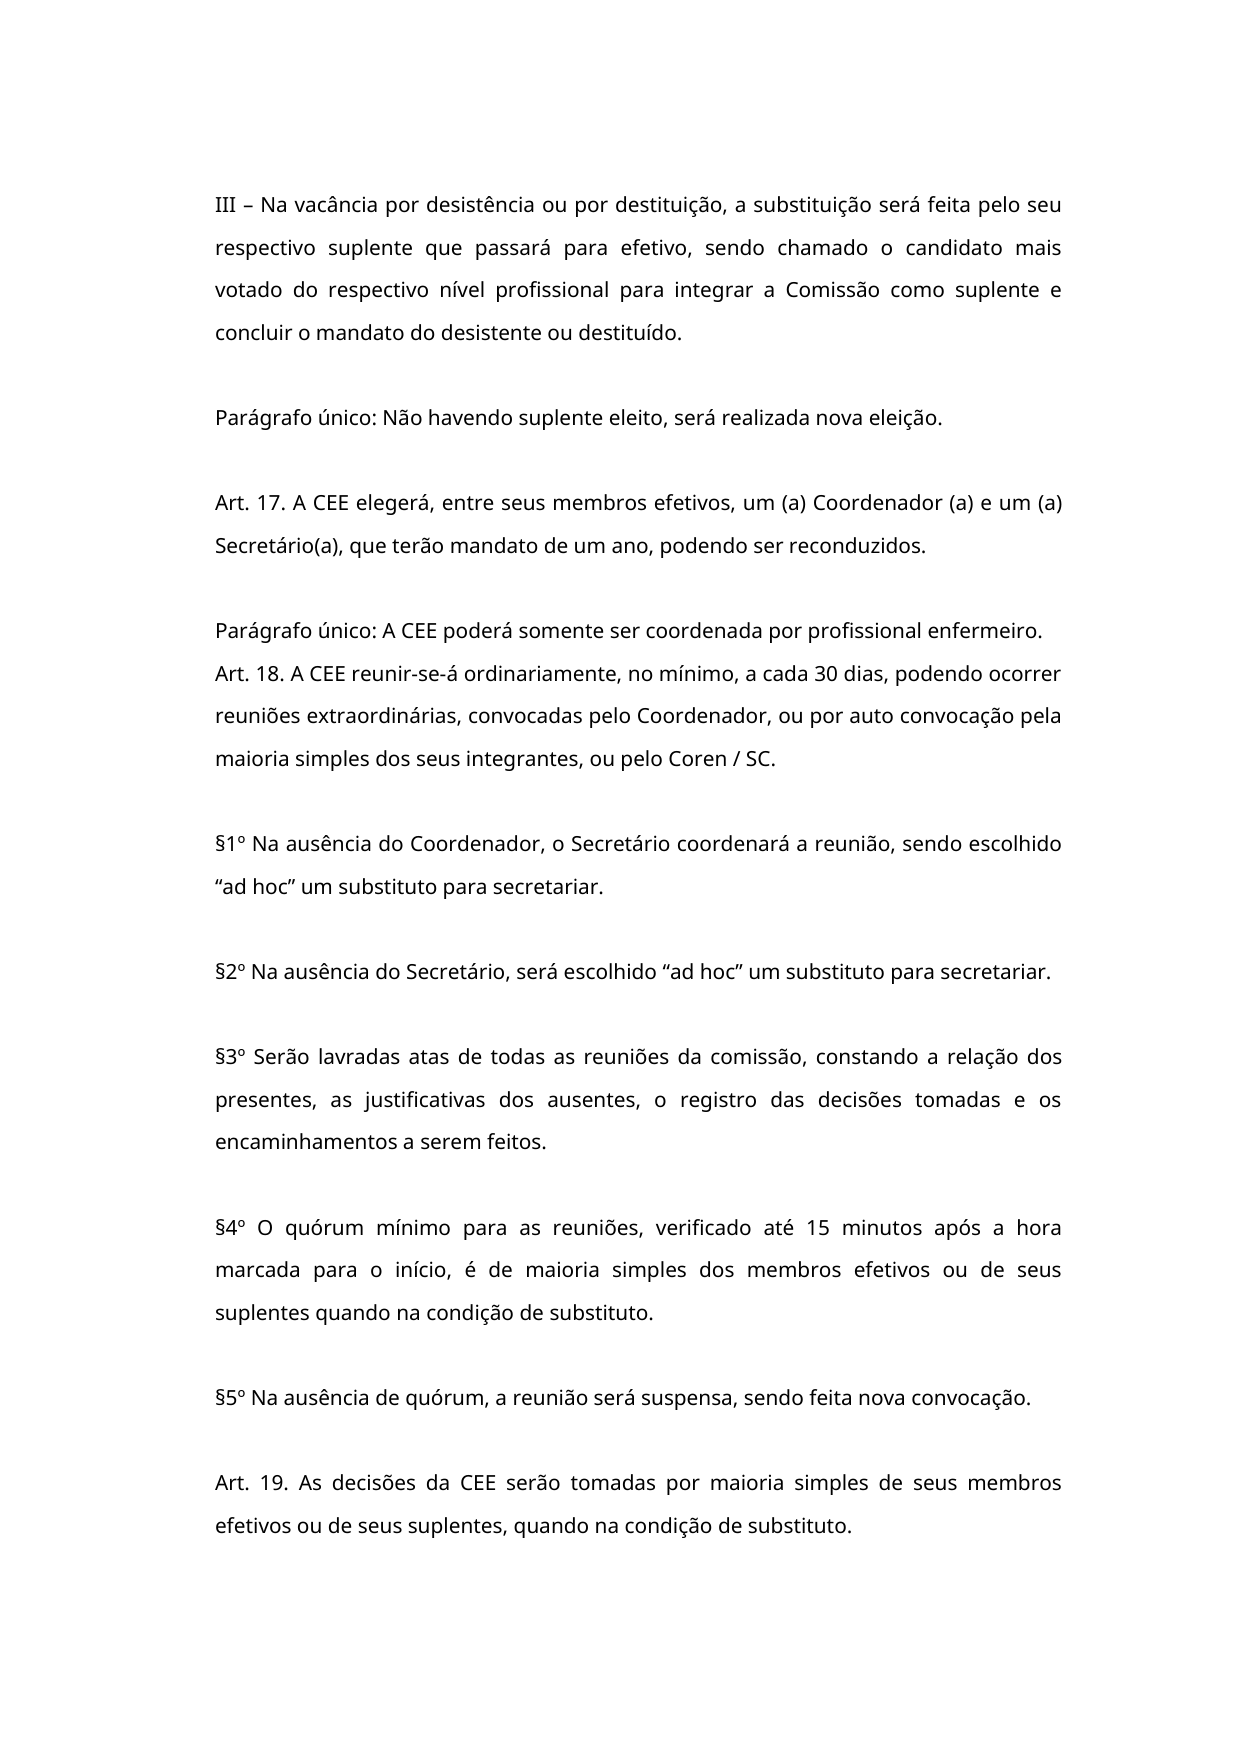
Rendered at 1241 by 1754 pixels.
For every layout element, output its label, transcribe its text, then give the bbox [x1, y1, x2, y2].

text §4º O quórum mínimo para as reuniões, verificado até 15 minutos após a hora marcada para o início, é de maioria simples dos membros efetivos ou de seus suplentes quando na condição de substituto. [215, 1213, 1063, 1326]
text §2º Na ausência do Secretário, será escolhido “ad hoc” um substituto para secretariar. [215, 957, 1063, 986]
text Art. 18. A CEE reunir-se-á ordinariamente, no mínimo, a cada 30 dias, podendo ocorrer reuniões extraordinárias, convocadas pelo Coordenador, ou por auto convocação pela maioria simples dos seus integrantes, ou pelo Coren / SC. [215, 659, 1063, 772]
text Art. 19. As decisões da CEE serão tomadas por maioria simples de seus membros efetivos ou de seus suplentes, quando na condição de substituto. [215, 1468, 1063, 1539]
text §5º Na ausência de quórum, a reunião será suspensa, sendo feita nova convocação. [215, 1383, 1063, 1412]
text §1º Na ausência do Coordenador, o Secretário coordenará a reunião, sendo escolhido “ad hoc” um substituto para secretariar. [215, 829, 1063, 900]
text Art. 17. A CEE elegerá, entre seus membros efetivos, um (a) Coordenador (a) e um (a) Secretário(a), que terão mandato de um ano, podendo ser reconduzidos. [215, 488, 1063, 559]
text Parágrafo único: A CEE poderá somente ser coordenada por profissional enfermeiro. [215, 616, 1063, 645]
text Parágrafo único: Não havendo suplente eleito, será realizada nova eleição. [215, 403, 1063, 432]
text §3º Serão lavradas atas de todas as reuniões da comissão, constando a relação dos presentes, as justificativas dos ausentes, o registro das decisões tomadas e os encaminhamentos a serem feitos. [215, 1042, 1063, 1156]
text III – Na vacância por desistência ou por destituição, a substituição será feita pelo seu respectivo suplente que passará para efetivo, sendo chamado o candidato mais votado do respectivo nível profissional para integrar a Comissão como suplente e concluir o mandato do desistente ou destituído. [215, 190, 1063, 346]
